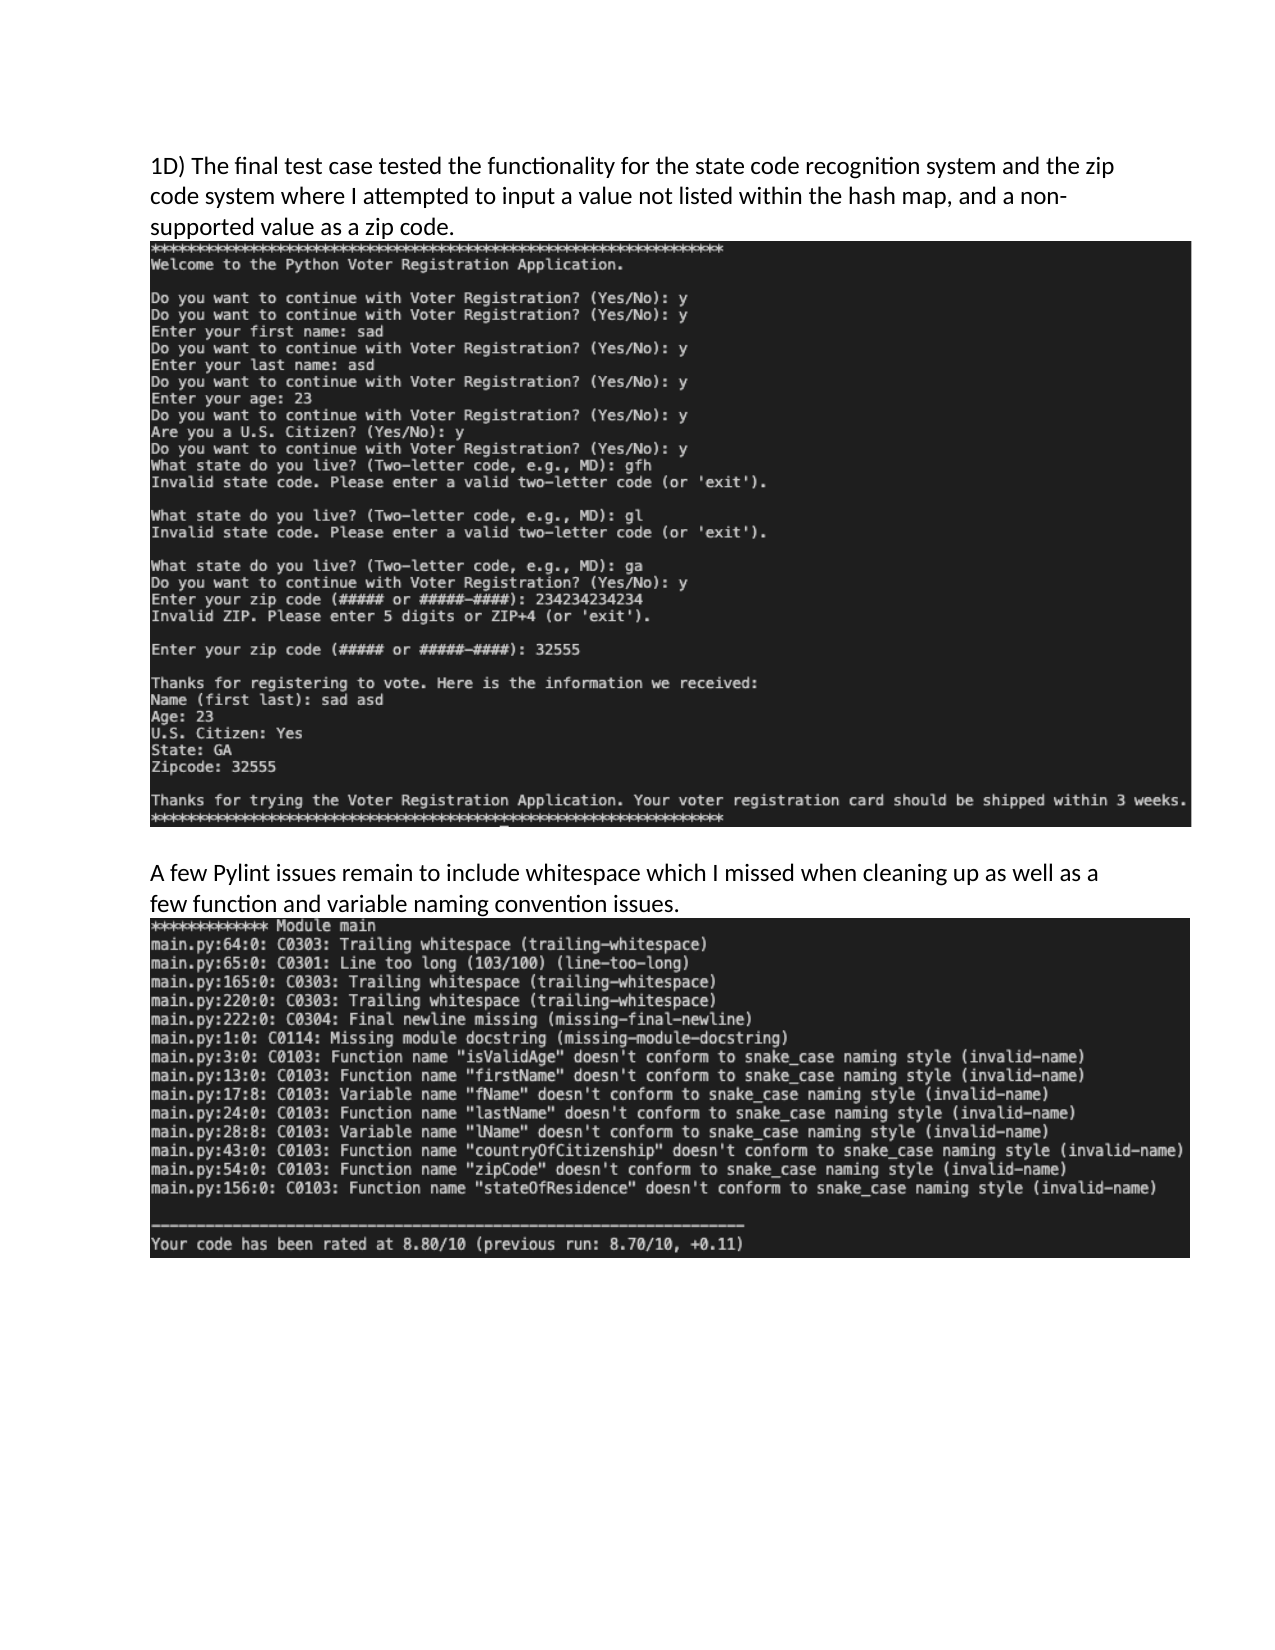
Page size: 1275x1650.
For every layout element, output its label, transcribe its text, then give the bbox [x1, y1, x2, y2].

picture [150, 241, 1192, 827]
picture [150, 918, 1190, 1258]
text A few Pylint issues remain to include whitespace which I missed when cleaning up as well as a few function and variable naming convention issues. [150, 858, 1125, 918]
text 1D) The final test case tested the functionality for the state code recognition system and the zip code system where I attempted to input a value not listed within the hash map, and a non-supported value as a zip code. [150, 150, 1125, 241]
